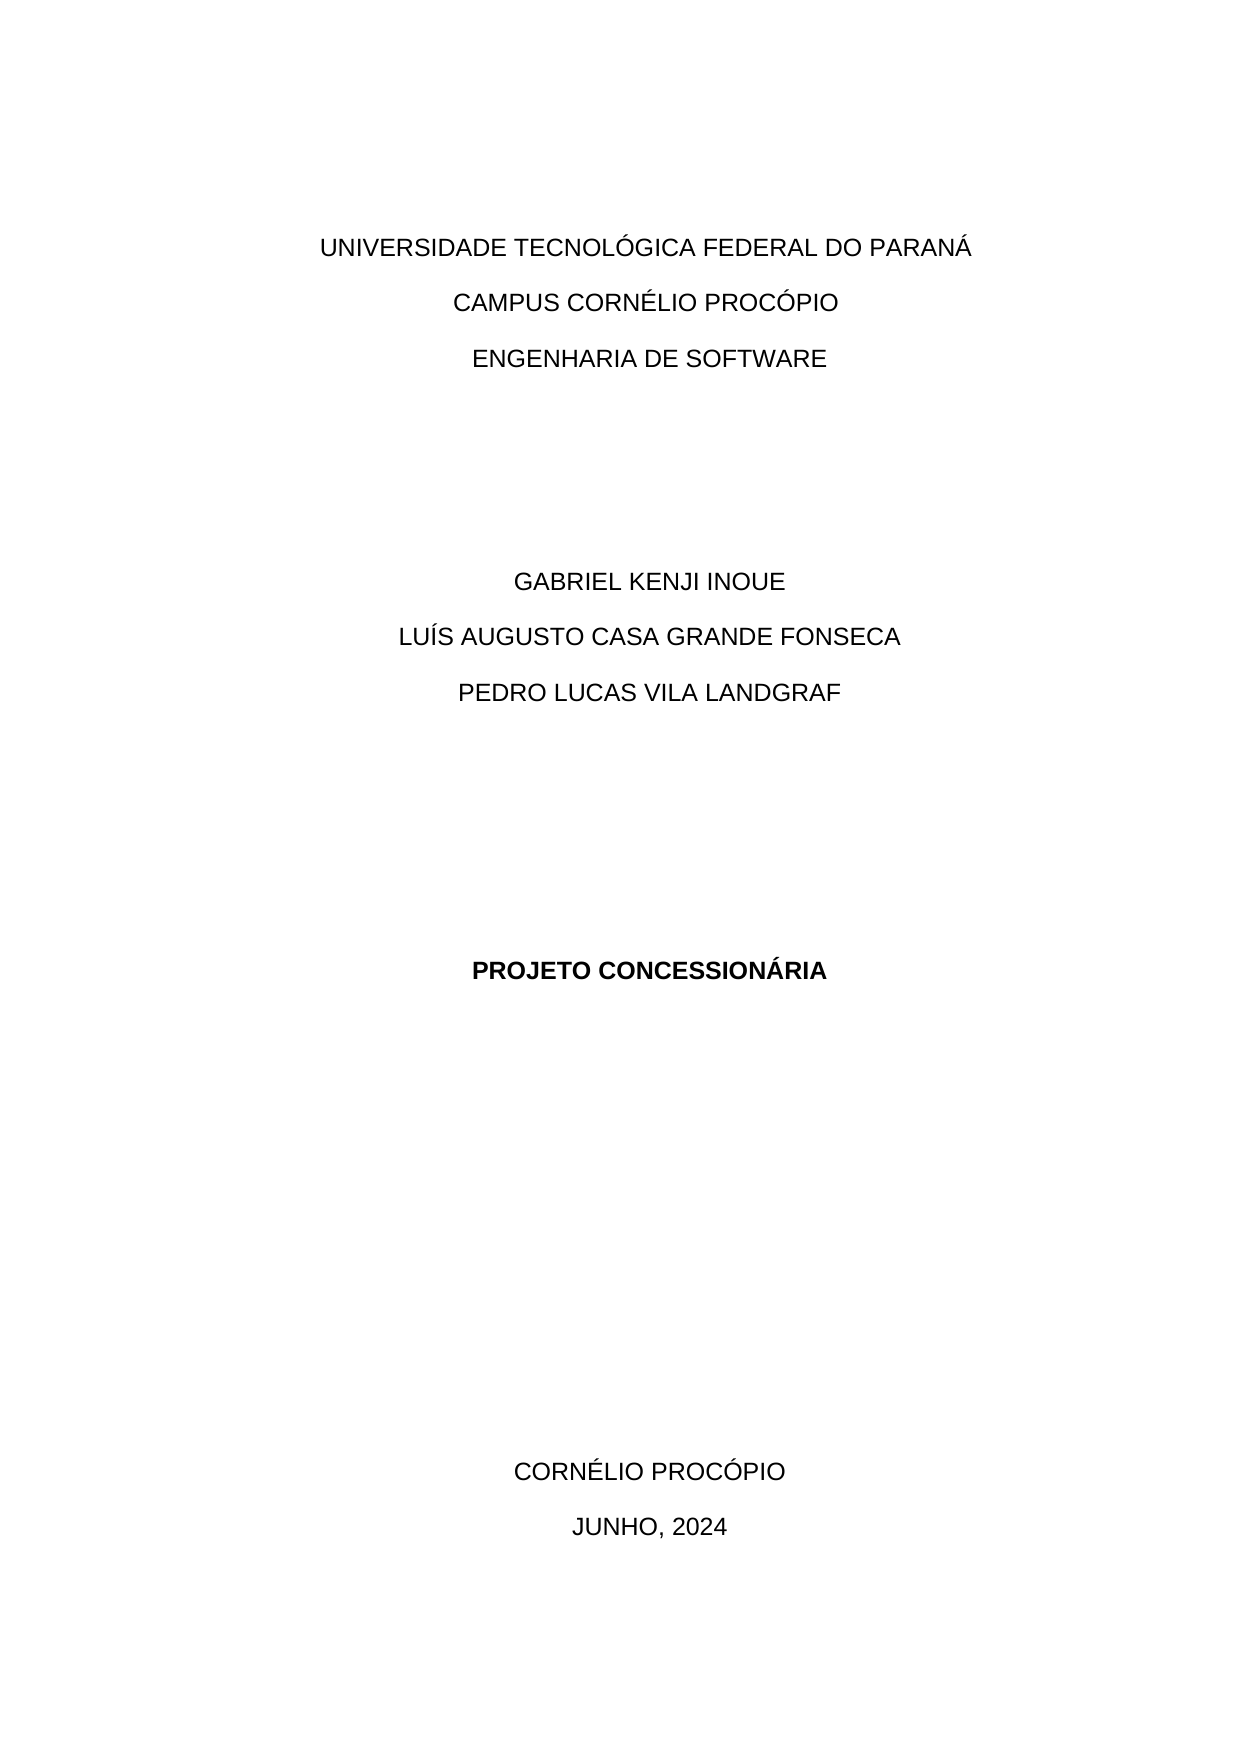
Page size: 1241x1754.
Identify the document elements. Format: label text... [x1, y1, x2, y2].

text CORNÉLIO PROCÓPIO [177, 1457, 1122, 1485]
text LUÍS AUGUSTO CASA GRANDE FONSECA [177, 622, 1122, 651]
text PROJETO CONCESSIONÁRIA [177, 956, 1122, 985]
text JUNHO, 2024 [177, 1512, 1122, 1541]
text PEDRO LUCAS VILA LANDGRAF [177, 678, 1122, 707]
text CAMPUS CORNÉLIO PROCÓPIO [170, 288, 1122, 317]
text ENGENHARIA DE SOFTWARE [177, 344, 1122, 373]
text GABRIEL KENJI INOUE [177, 567, 1122, 595]
text UNIVERSIDADE TECNOLÓGICA FEDERAL DO PARANÁ [170, 233, 1122, 262]
